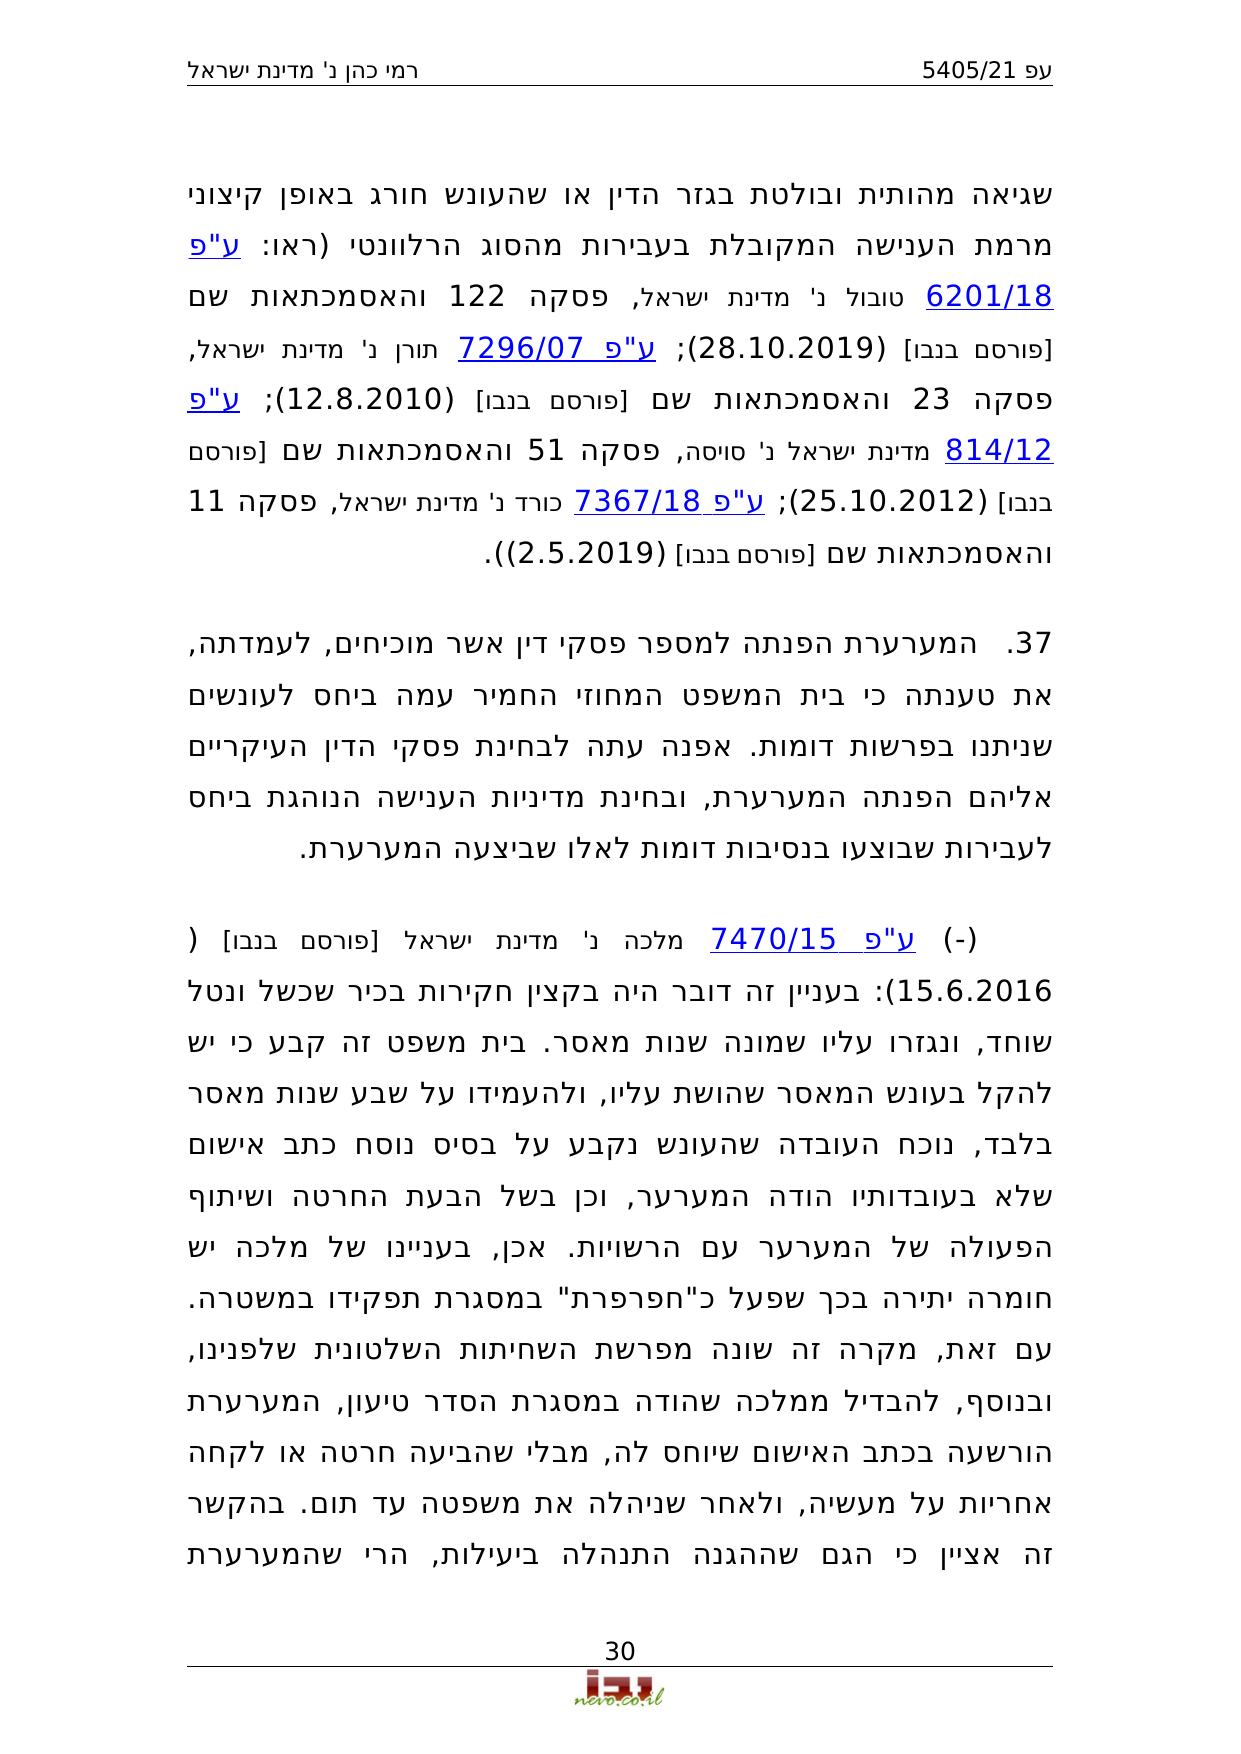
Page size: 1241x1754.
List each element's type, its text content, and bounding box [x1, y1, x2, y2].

text 37. המערערת הפנתה למספר פסקי דין אשר מוכיחים, לעמדתה, את טענתה כי בית המשפט המחוזי החמיר עמה ביחס לעונשים שניתנו בפרשות דומות. אפנה עתה לבחינת פסקי הדין העיקריים אליהם הפנתה המערערת, ובחינת מדיניות הענישה הנוהגת ביחס לעבירות שבוצעו בנסיבות דומות לאלו שביצעה המערערת. [187, 626, 1053, 866]
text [187, 177, 1053, 570]
picture [574, 1669, 666, 1707]
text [187, 922, 1053, 1572]
